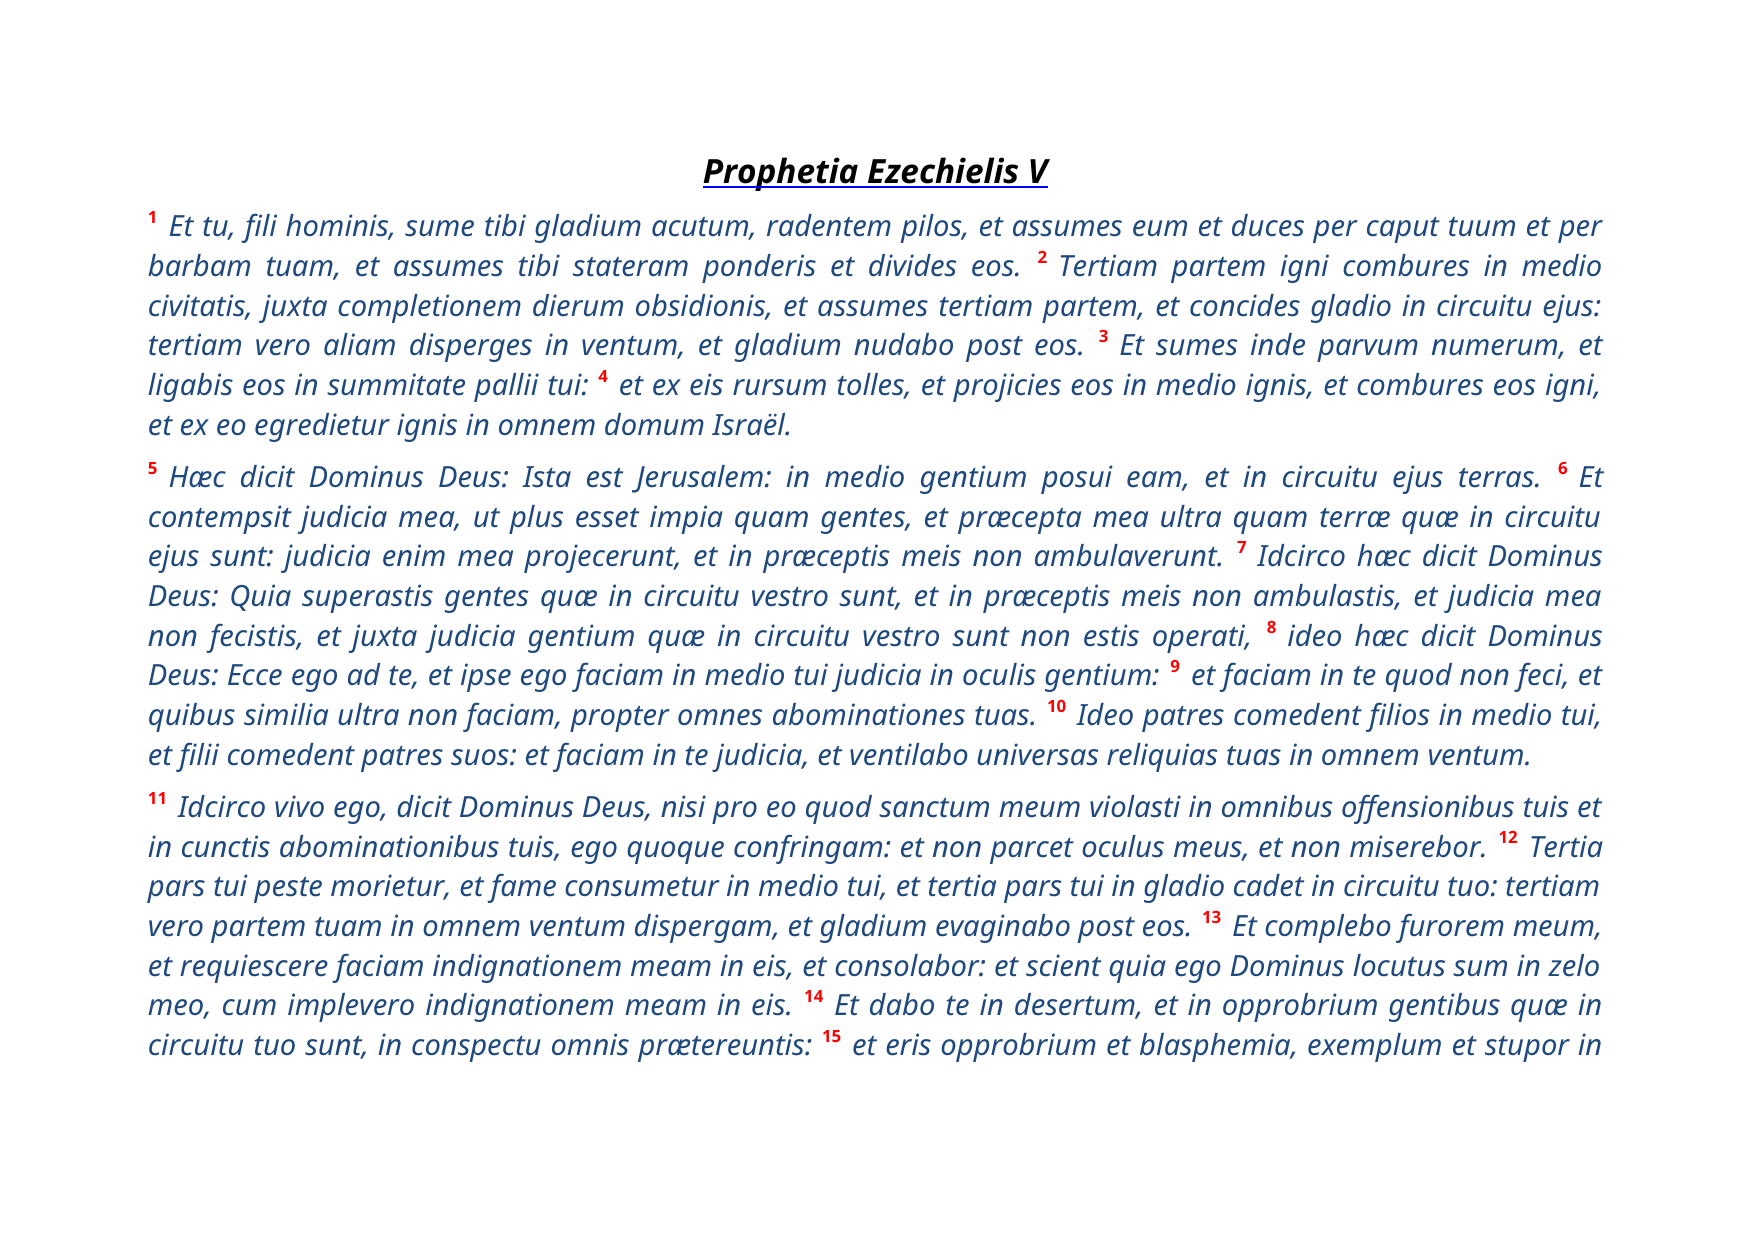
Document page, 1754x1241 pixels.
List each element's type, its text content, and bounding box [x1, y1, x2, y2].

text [148, 786, 1606, 1064]
text 1 Et tu, fili hominis, sume tibi gladium acutum, radentem pilos, et assumes eum et duces per caput tuum et per barbam tuam, et assumes tibi stateram ponderis et divides eos. 2 Tertiam partem igni combures in medio civitatis, juxta completionem dierum obsidionis, et assumes tertiam partem, et concides gladio in circuitu ejus: tertiam vero aliam disperges in ventum, et gladium nudabo post eos. 3 Et sumes inde parvum numerum, et ligabis eos in summitate pallii tui: 4 et ex eis rursum tolles, et projicies eos in medio ignis, et combures eos igni, et ex eo egredietur ignis in omnem domum Israël. [148, 206, 1606, 444]
text 5 Hæc dicit Dominus Deus: Ista est Jerusalem: in medio gentium posui eam, et in circuitu ejus terras. 6 Et contempsit judicia mea, ut plus esset impia quam gentes, et præcepta mea ultra quam terræ quæ in circuitu ejus sunt: judicia enim mea projecerunt, et in præceptis meis non ambulaverunt. 7 Idcirco hæc dicit Dominus Deus: Quia superastis gentes quæ in circuitu vestro sunt, et in præceptis meis non ambulastis, et judicia mea non fecistis, et juxta judicia gentium quæ in circuitu vestro sunt non estis operati, 8 ideo hæc dicit Dominus Deus: Ecce ego ad te, et ipse ego faciam in medio tui judicia in oculis gentium: 9 et faciam in te quod non feci, et quibus similia ultra non faciam, propter omnes abominationes tuas. 10 Ideo patres comedent filios in medio tui, et filii comedent patres suos: et faciam in te judicia, et ventilabo universas reliquias tuas in omnem ventum. [148, 456, 1606, 774]
text Prophetia Ezechielis V [148, 148, 1606, 193]
